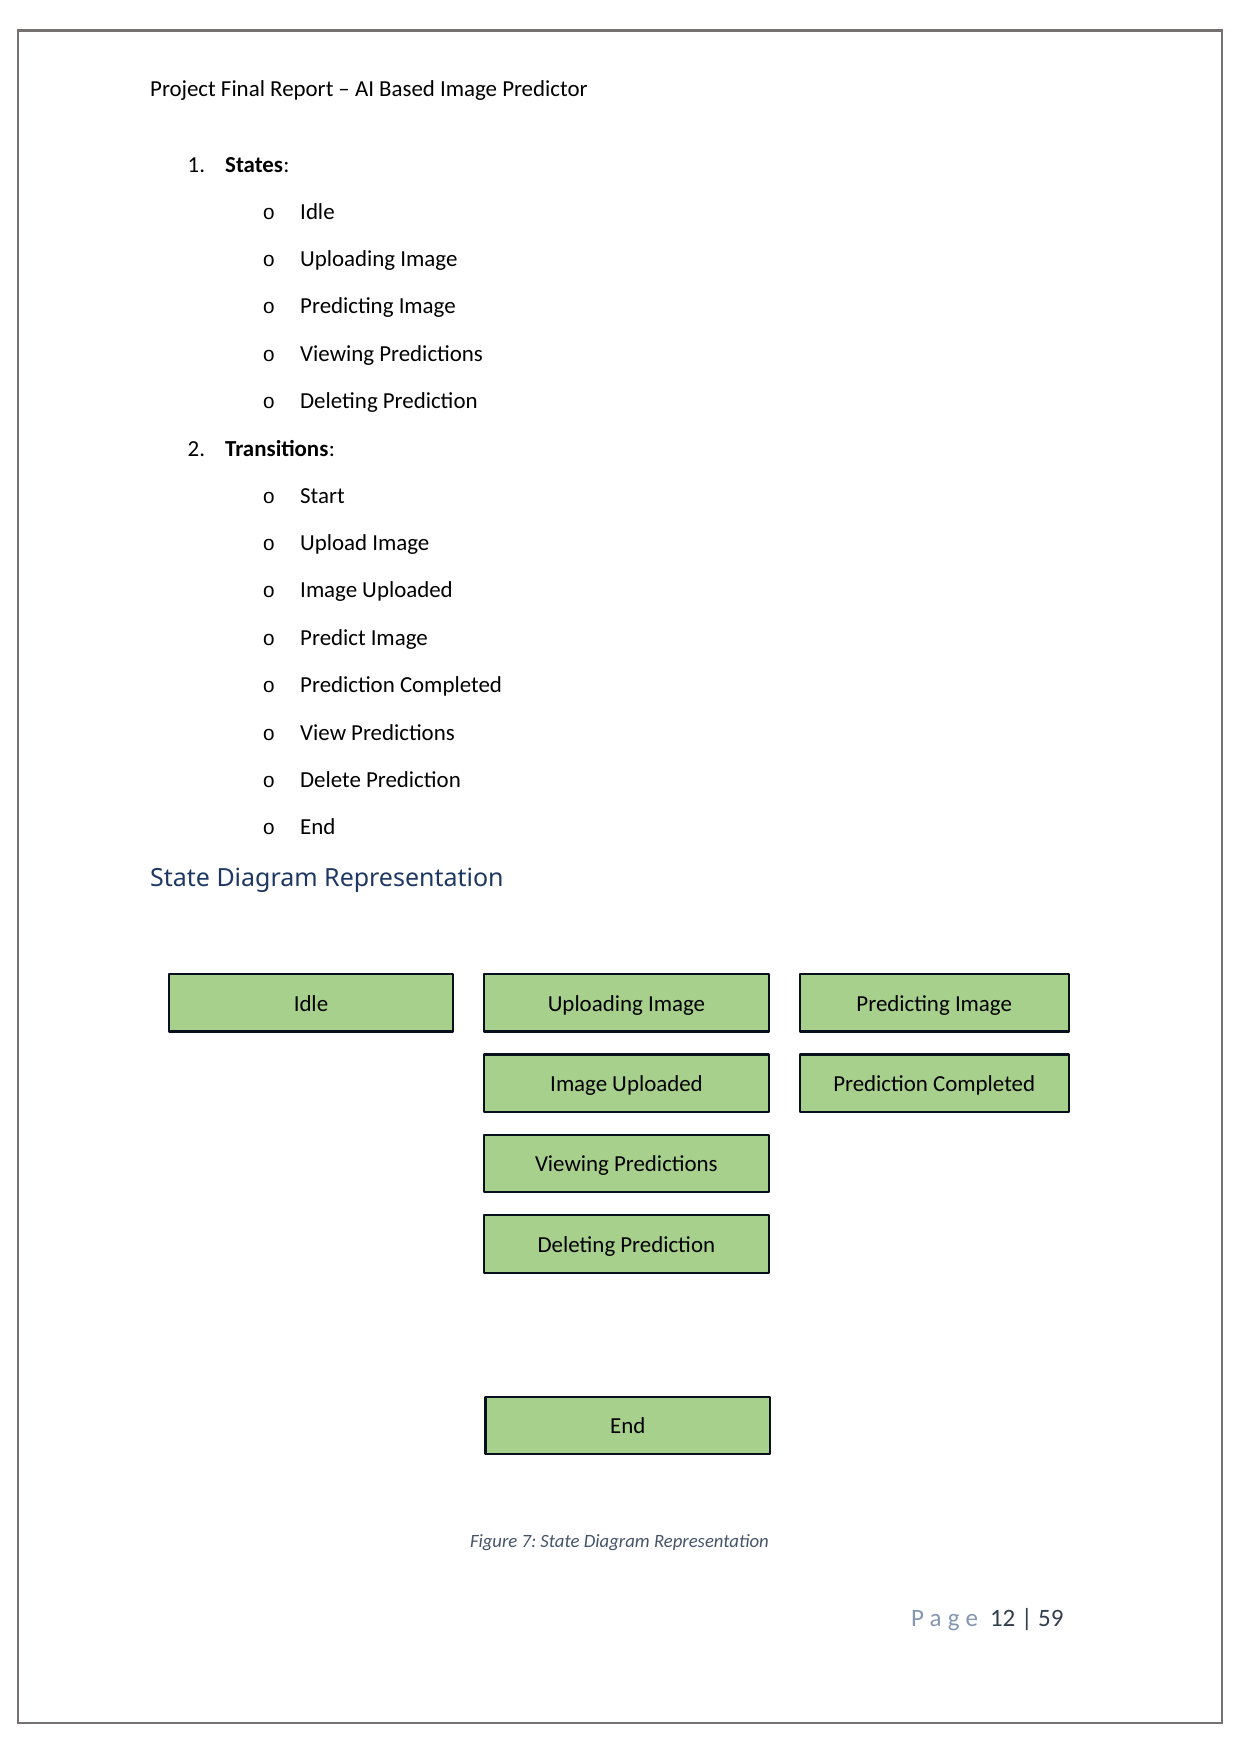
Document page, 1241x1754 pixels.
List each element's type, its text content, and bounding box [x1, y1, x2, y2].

list End [262, 812, 1090, 841]
subtitle State Diagram Representation [150, 860, 1090, 894]
list Predicting Image [262, 292, 1090, 320]
list Idle [262, 197, 1090, 225]
list View Predictions [262, 718, 1090, 746]
list Upload Image [262, 528, 1090, 557]
list Delete Prediction [262, 765, 1090, 794]
text Figure 7: State Diagram Representation [150, 1529, 1090, 1552]
list Predict Image [262, 623, 1090, 651]
list Image Uploaded [262, 576, 1090, 604]
list Uploading Image [262, 244, 1090, 273]
list Viewing Predictions [262, 339, 1090, 368]
list States: [187, 150, 1090, 178]
list Prediction Completed [262, 670, 1090, 699]
list Start [262, 481, 1090, 509]
list Deleting Prediction [262, 386, 1090, 415]
list Transitions: [187, 434, 1090, 462]
